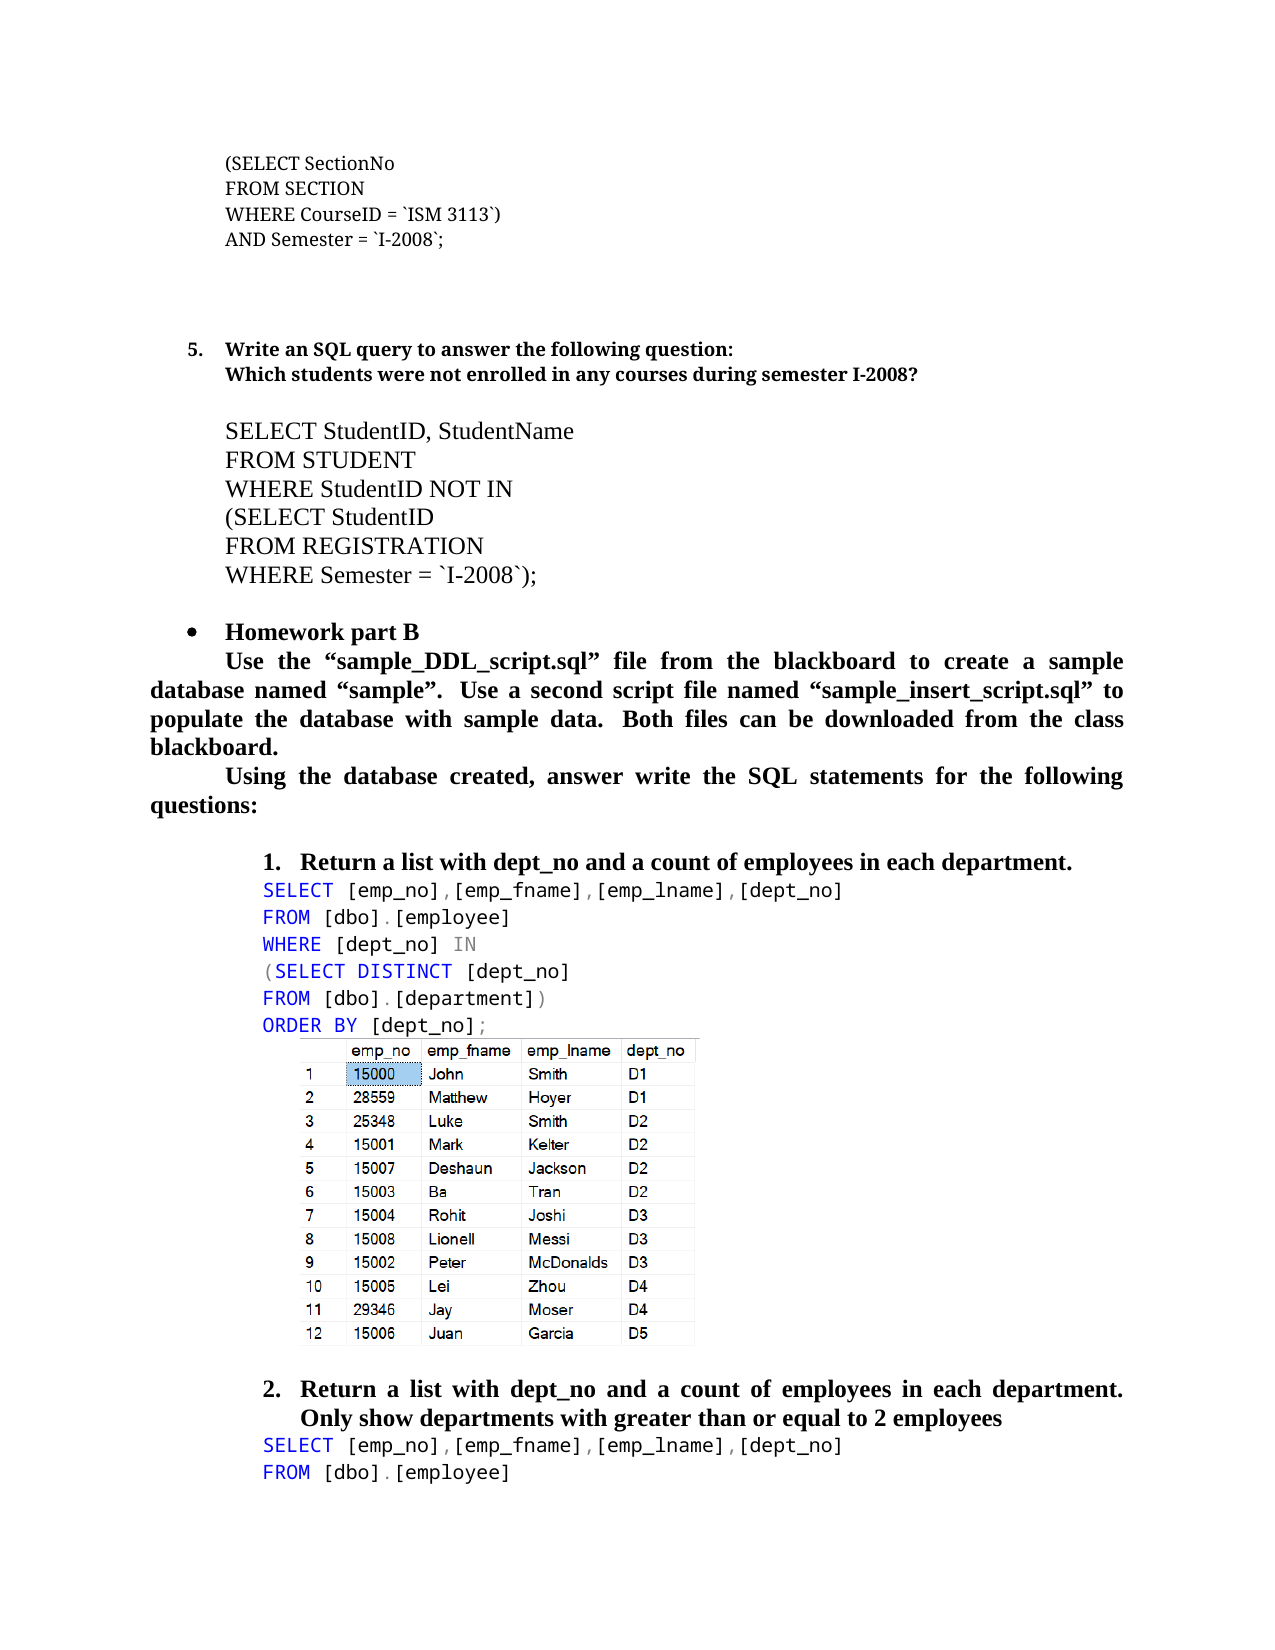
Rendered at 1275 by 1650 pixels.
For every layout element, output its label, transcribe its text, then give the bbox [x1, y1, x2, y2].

text Using the database created, answer write the SQL statements for the following questions: [150, 761, 1125, 819]
text (SELECT DISTINCT [dept_no] [262, 957, 1125, 984]
text SELECT StudentID, StudentName [225, 416, 1125, 445]
text Which students were not enrolled in any courses during semester I-2008? [225, 361, 1125, 387]
text FROM REGISTRATION [225, 531, 1125, 560]
text FROM [dbo].[employee] [262, 1458, 1125, 1486]
list Write an SQL query to answer the following question: [187, 336, 1125, 361]
list (SELECT SectionNo [225, 150, 1125, 176]
text WHERE Semester = `I-2008`); [225, 560, 1125, 589]
text FROM [dbo].[employee] [262, 903, 1125, 930]
list FROM SECTION WHERE CourseID = `ISM 3113`) [225, 176, 1125, 227]
text ORDER BY [dept_no]; [262, 1011, 1125, 1038]
list Return a list with dept_no and a count of employees in each department. Only show departments with greater than or equal to 2 employees [262, 1374, 1125, 1432]
picture [300, 1038, 700, 1346]
list AND Semester = `I-2008`; [225, 227, 1125, 252]
text FROM STUDENT [225, 445, 1125, 474]
text FROM [dbo].[department]) [262, 984, 1125, 1011]
text WHERE [dept_no] IN [262, 930, 1125, 957]
text WHERE StudentID NOT IN [225, 474, 1125, 502]
list Return a list with dept_no and a count of employees in each department. [262, 847, 1125, 876]
text Use the “sample_DDL_script.sql” file from the blackboard to create a sample database named “sample”. Use a second script file named “sample_insert_script.sql” to populate the database with sample data. Both files can be downloaded from the class blackboard. [150, 646, 1125, 761]
text SELECT [emp_no],[emp_fname],[emp_lname],[dept_no] [262, 1432, 1125, 1458]
list Homework part B [187, 617, 1125, 646]
text SELECT [emp_no],[emp_fname],[emp_lname],[dept_no] [262, 876, 1125, 903]
text (SELECT StudentID [225, 502, 1125, 531]
